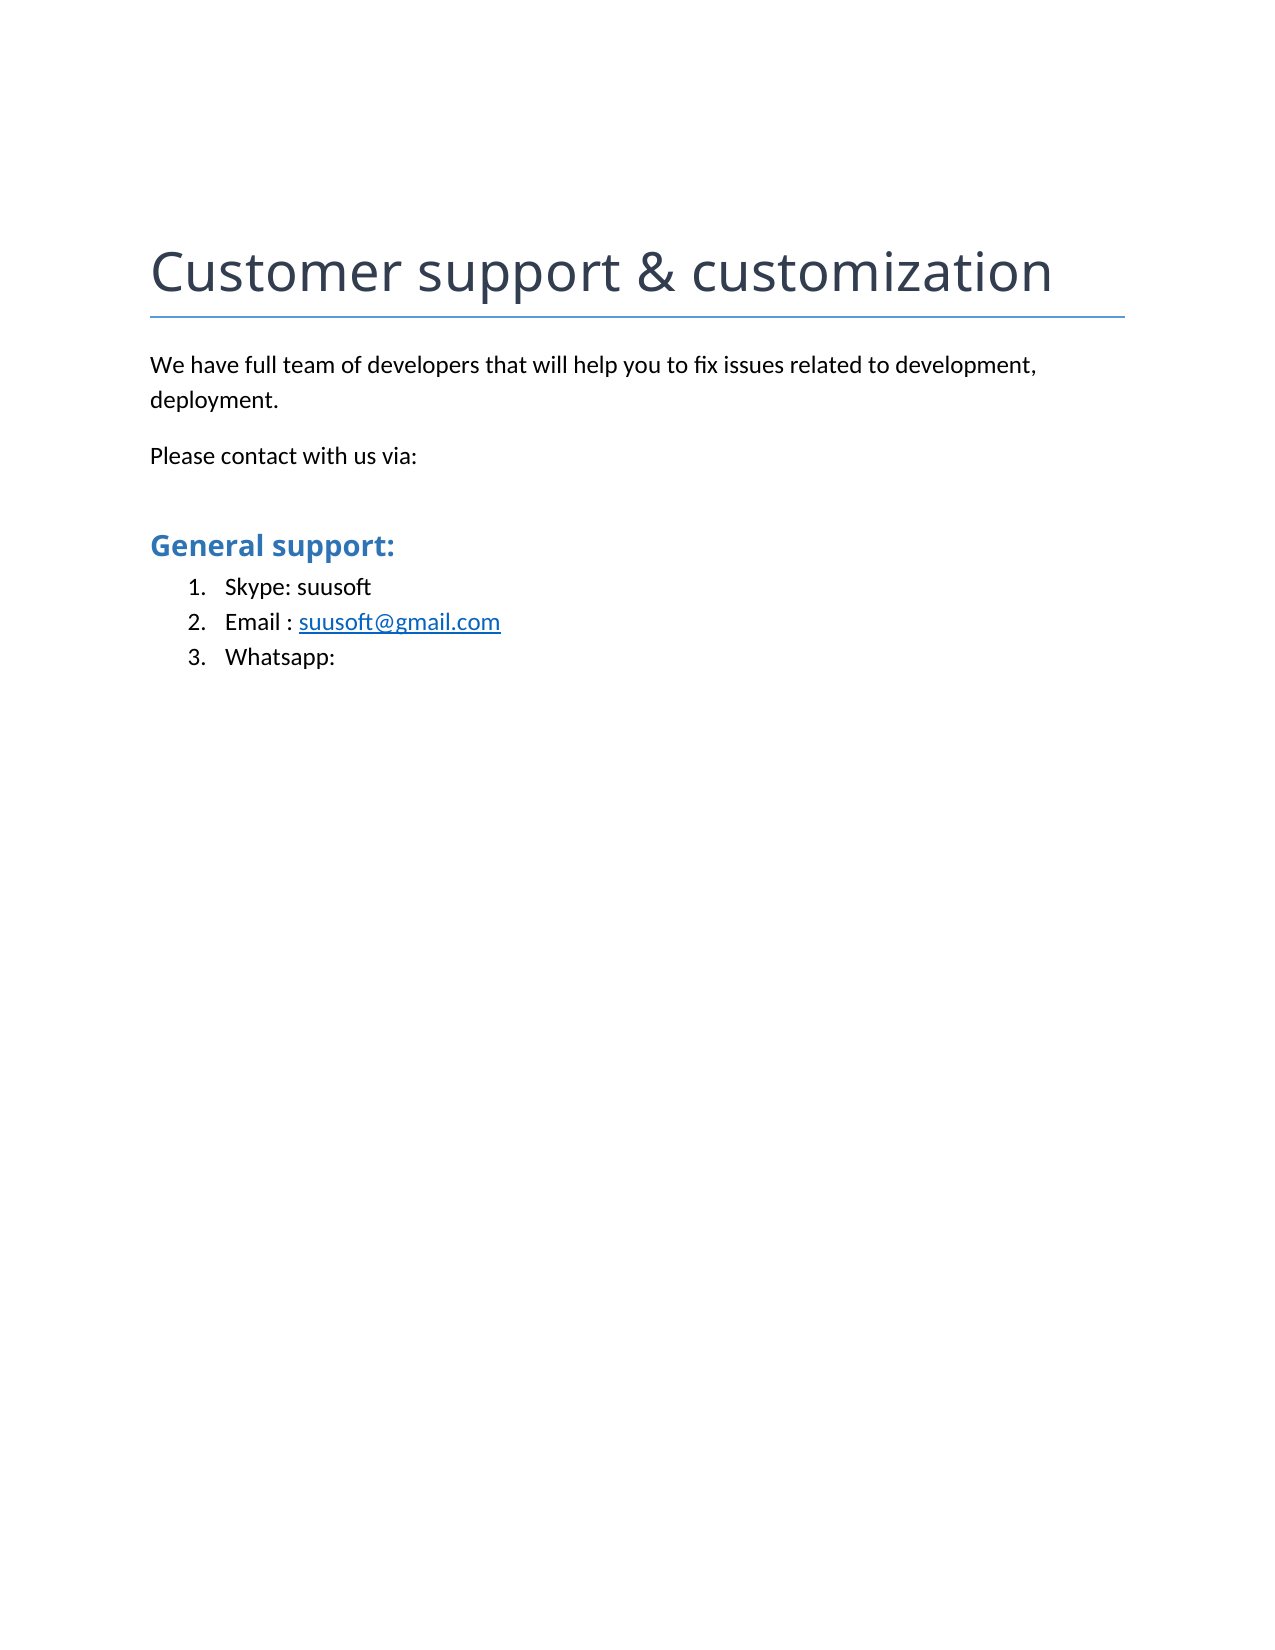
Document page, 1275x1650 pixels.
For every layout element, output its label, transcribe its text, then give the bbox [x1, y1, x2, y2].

list Whatsapp: [187, 641, 1125, 671]
subtitle General support: [150, 525, 1125, 565]
list Skype: suusoft [187, 571, 1125, 601]
text We have full team of developers that will help you to fix issues related to development, deployment. [150, 349, 1125, 415]
text Please contact with us via: [150, 440, 1125, 471]
list Email : suusoft@gmail.com [187, 606, 1125, 636]
title Customer support & customization [150, 234, 1125, 316]
